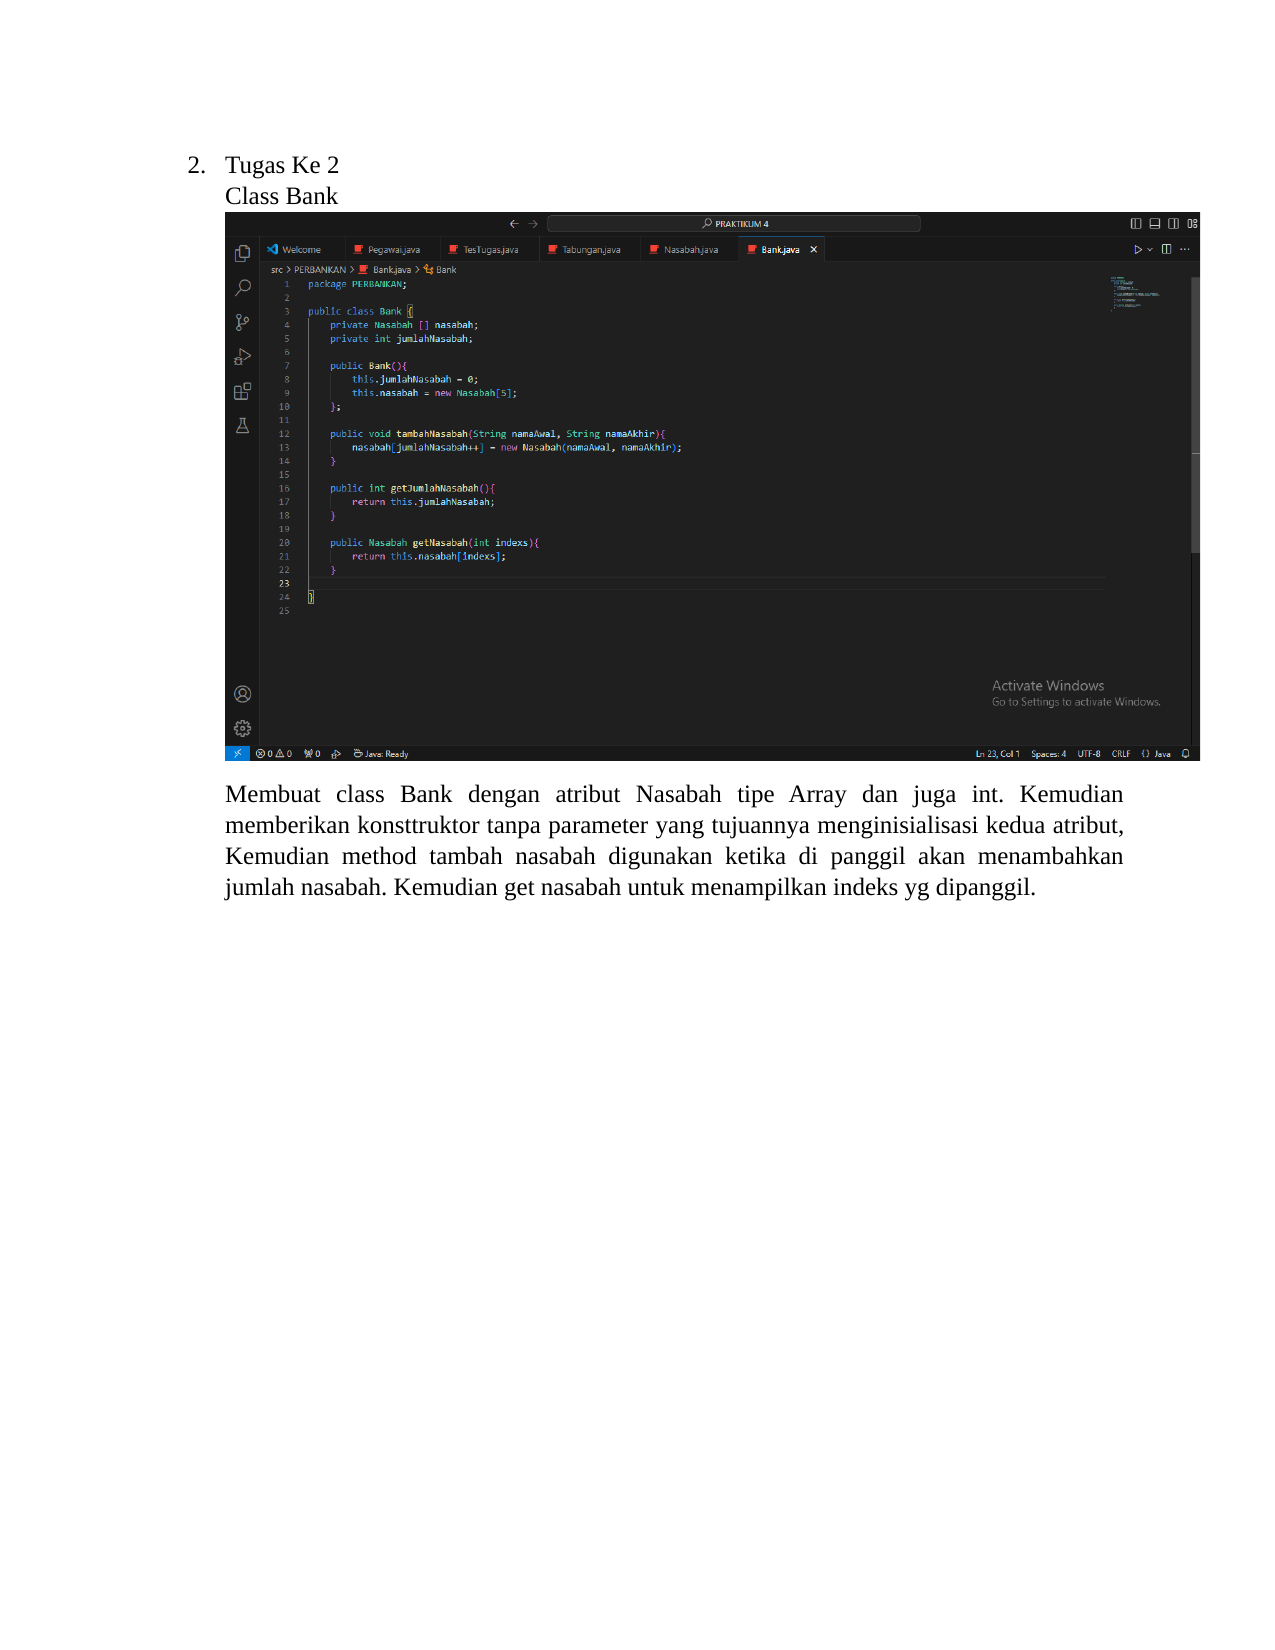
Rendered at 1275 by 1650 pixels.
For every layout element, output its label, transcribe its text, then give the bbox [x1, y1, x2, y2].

list Class Bank [225, 181, 1125, 210]
list Tugas Ke 2 [187, 150, 1125, 179]
text Membuat class Bank dengan atribut Nasabah tipe Array dan juga int. Kemudian memberikan konsttruktor tanpa parameter yang tujuannya menginisialisasi kedua atribut, Kemudian method tambah nasabah digunakan ketika di panggil akan menambahkan jumlah nasabah. Kemudian get nasabah untuk menampilkan indeks yg dipanggil. [225, 779, 1125, 901]
picture [225, 212, 1200, 761]
